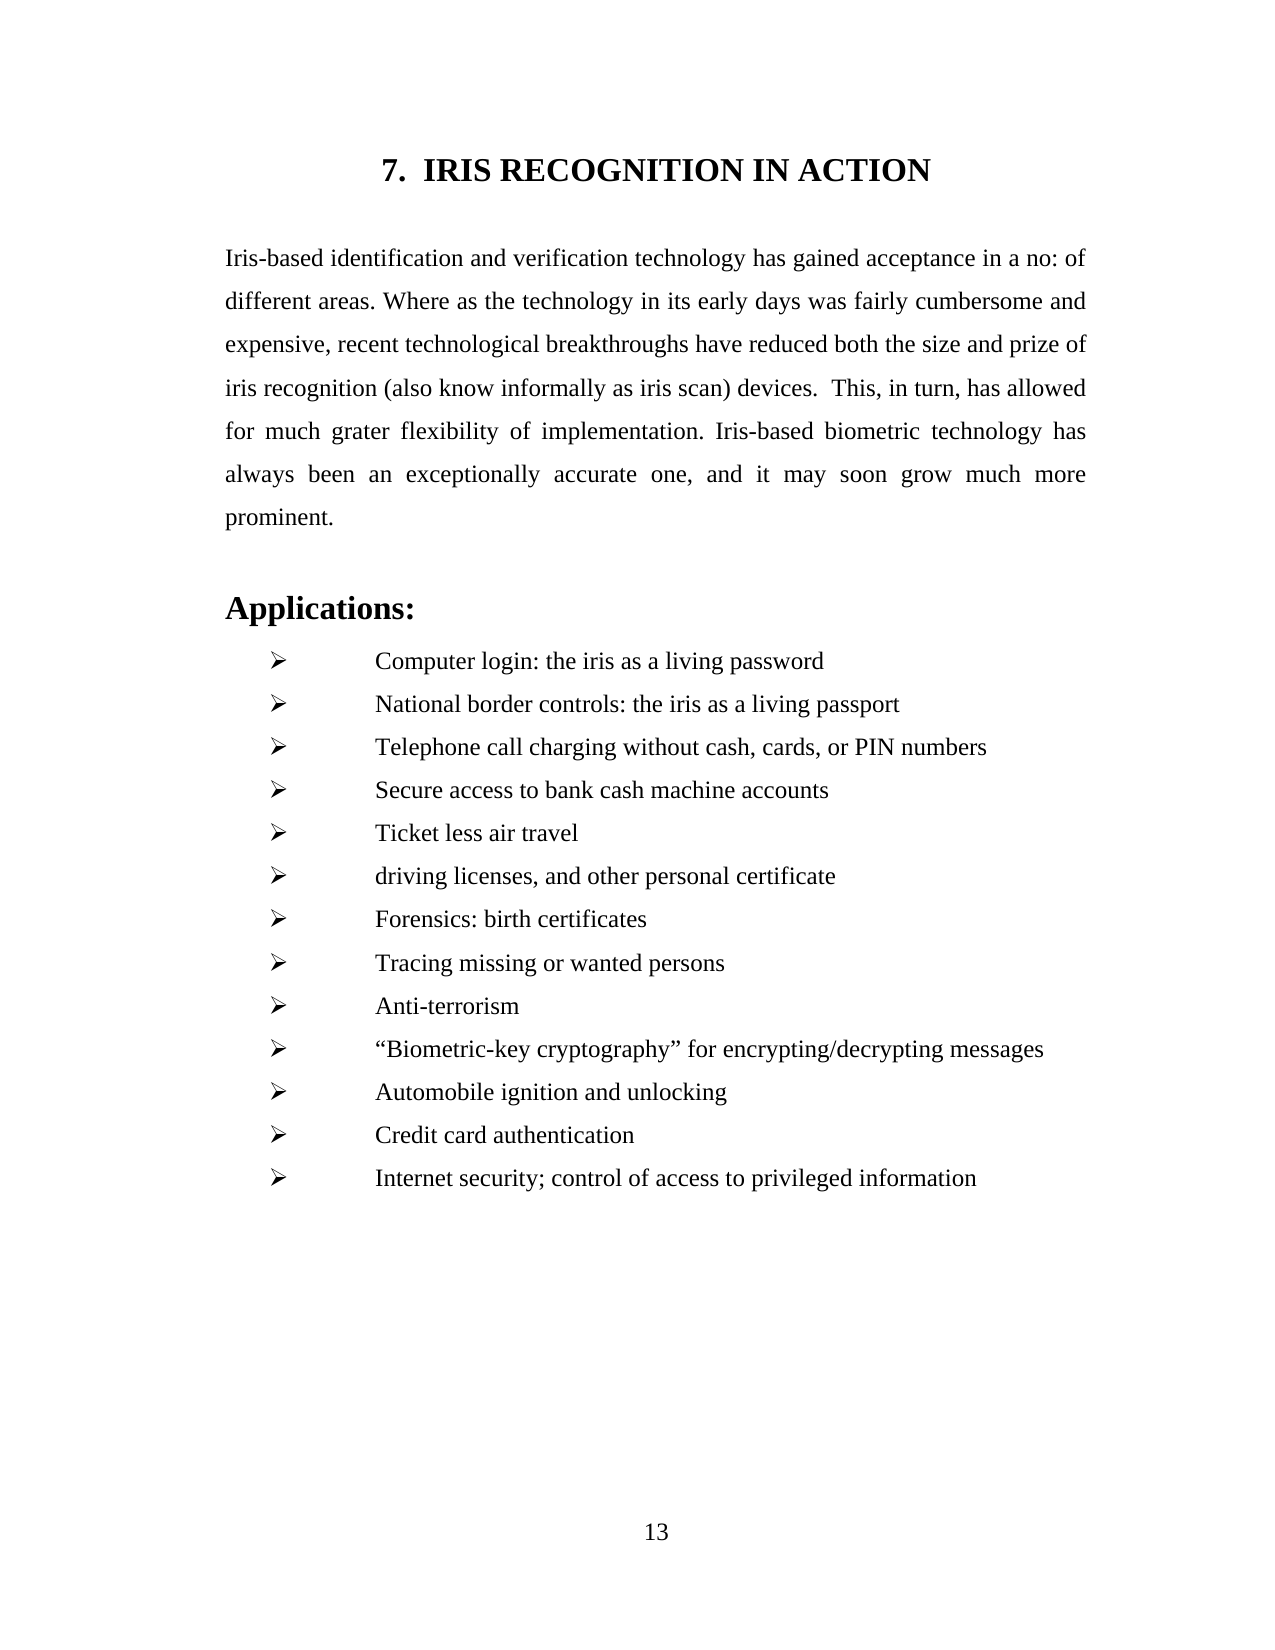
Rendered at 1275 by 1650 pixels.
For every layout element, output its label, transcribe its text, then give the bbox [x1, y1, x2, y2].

list Secure access to bank cash machine accounts [269, 775, 1087, 804]
list Tracing missing or wanted persons [269, 948, 1087, 976]
text Applications: [225, 588, 1087, 627]
list Computer login: the iris as a living password [269, 646, 1087, 674]
list “Biometric-key cryptography” for encrypting/decrypting messages [269, 1034, 1087, 1063]
list Telephone call charging without cash, cards, or PIN numbers [269, 732, 1087, 761]
list Credit card authentication [269, 1120, 1087, 1149]
list Anti-terrorism [269, 991, 1087, 1019]
list Automobile ignition and unlocking [269, 1077, 1087, 1106]
list National border controls: the iris as a living passport [269, 689, 1087, 718]
list driving licenses, and other personal certificate [269, 861, 1087, 890]
text 7. IRIS RECOGNITION IN ACTION [225, 150, 1087, 188]
list Internet security; control of access to privileged information [269, 1163, 1087, 1192]
list Ticket less air travel [269, 818, 1087, 847]
list Forensics: birth certificates [269, 904, 1087, 933]
text Iris-based identification and verification technology has gained acceptance in a no: of different areas. Where as the technology in its early days was fairly cumbersome and expensive, recent technological breakthroughs have reduced both the size and prize of iris recognition (also know informally as iris scan) devices. This, in turn, has allowed for much grater flexibility of implementation. Iris-based biometric technology has always been an exceptionally accurate one, and it may soon grow much more prominent. [225, 243, 1087, 531]
